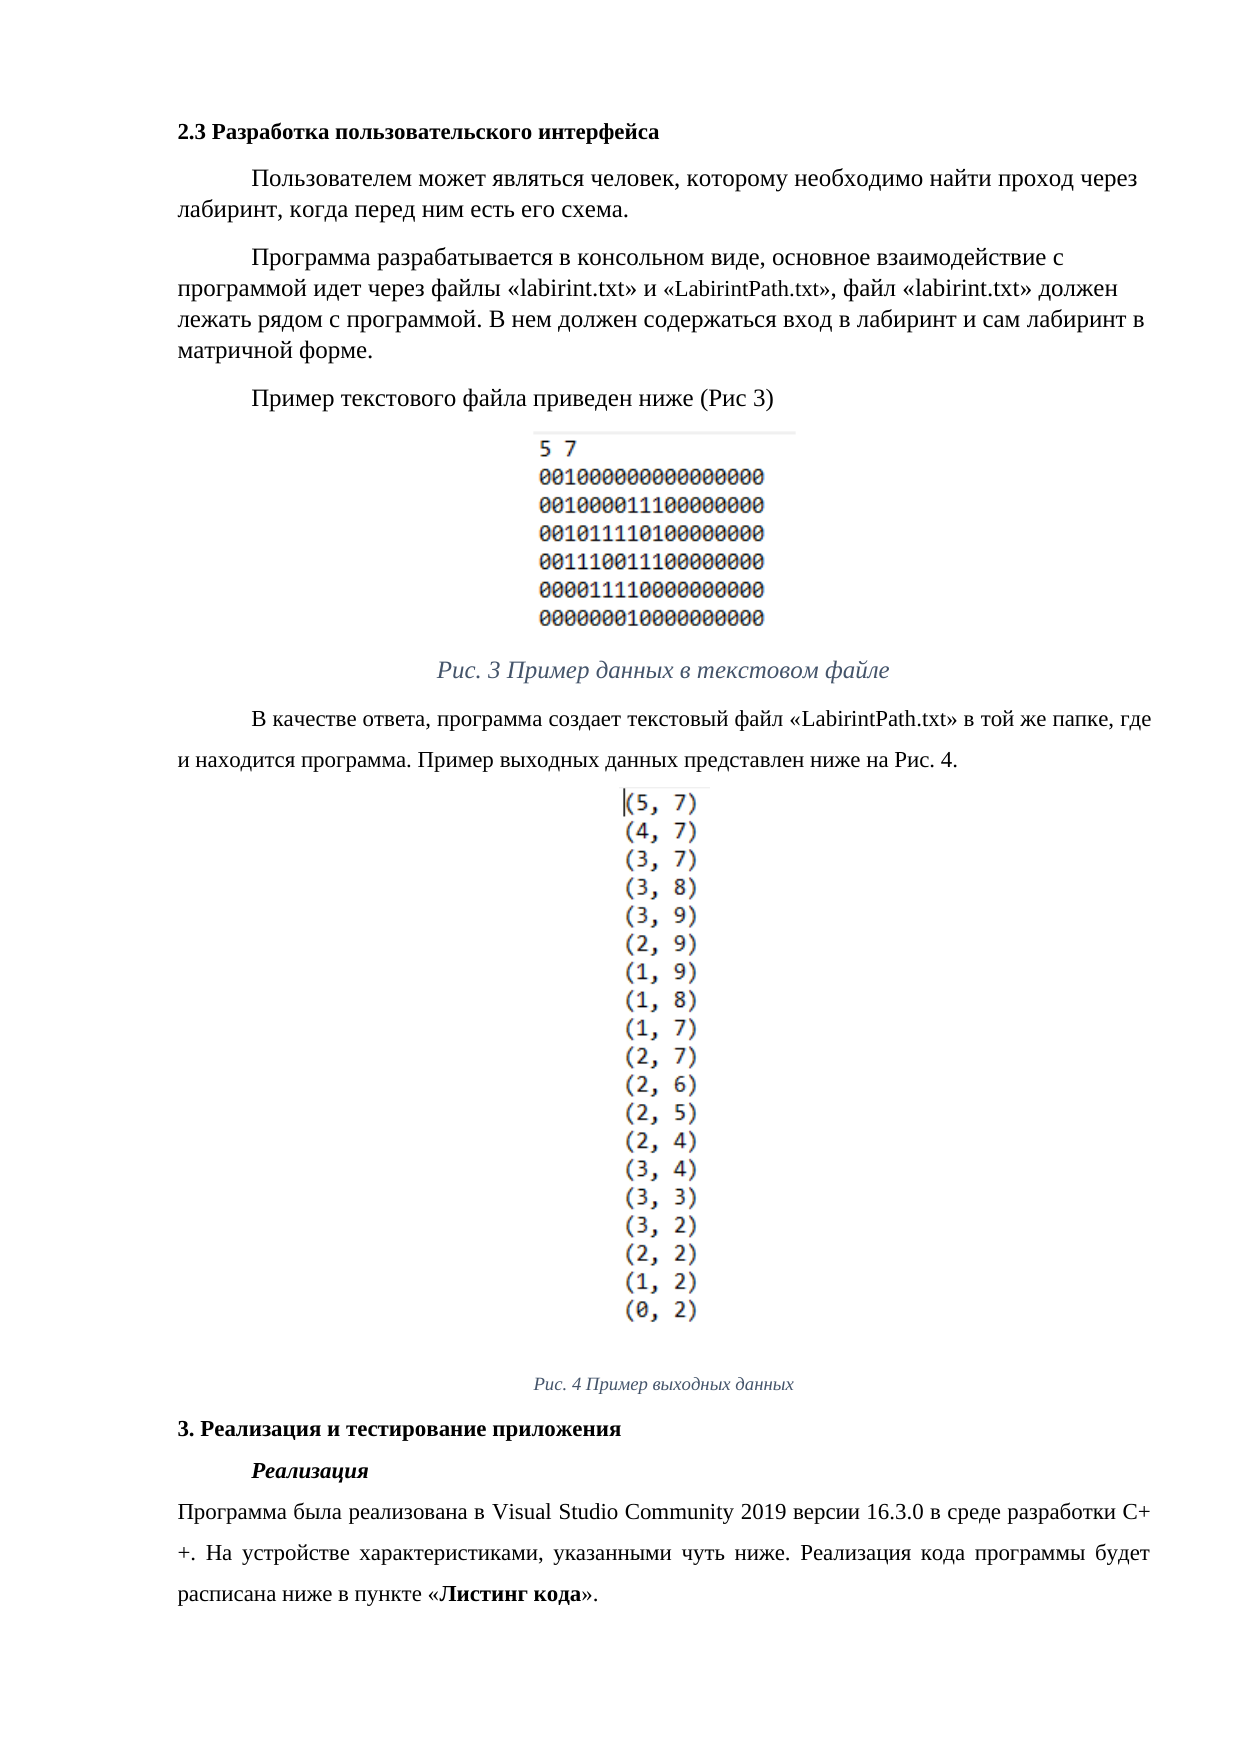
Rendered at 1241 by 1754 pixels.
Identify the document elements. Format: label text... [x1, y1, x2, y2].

text Пользователем может являться человек, которому необходимо найти проход через лабиринт, когда перед ним есть его схема. [177, 163, 1152, 223]
picture [533, 430, 796, 637]
text 2.3 Разработка пользовательского интерфейса [177, 118, 1152, 144]
text Программа была реализована в Visual Studio Community 2019 версии 16.3.0 в среде разработки C++. На устройстве характеристиками, указанными чуть ниже. Реализация кода программы будет расписана ниже в пункте «Листинг кода». [177, 1498, 1152, 1607]
text В качестве ответа, программа создает текстовый файл «LabirintPath.txt» в той же папке, где и находится программа. Пример выходных данных представлен ниже на Рис. 4. [177, 705, 1152, 772]
text Рис. 3 Пример данных в текстовом файле [177, 656, 1152, 684]
text Пример текстового файла приведен ниже (Рис 3) [177, 383, 1152, 412]
text Рис. 4 Пример выходных данных [177, 1373, 1152, 1394]
text Программа разрабатывается в консольном виде, основное взаимодействие с программой идет через файлы «labirint.txt» и «LabirintPath.txt», файл «labirint.txt» должен лежать рядом с программой. В нем должен содержаться вход в лабиринт и сам лабиринт в матричной форме. [177, 242, 1152, 364]
text 3. Реализация и тестирование приложения [177, 1415, 1152, 1442]
text Реализация [177, 1457, 1152, 1483]
picture [619, 787, 710, 1358]
